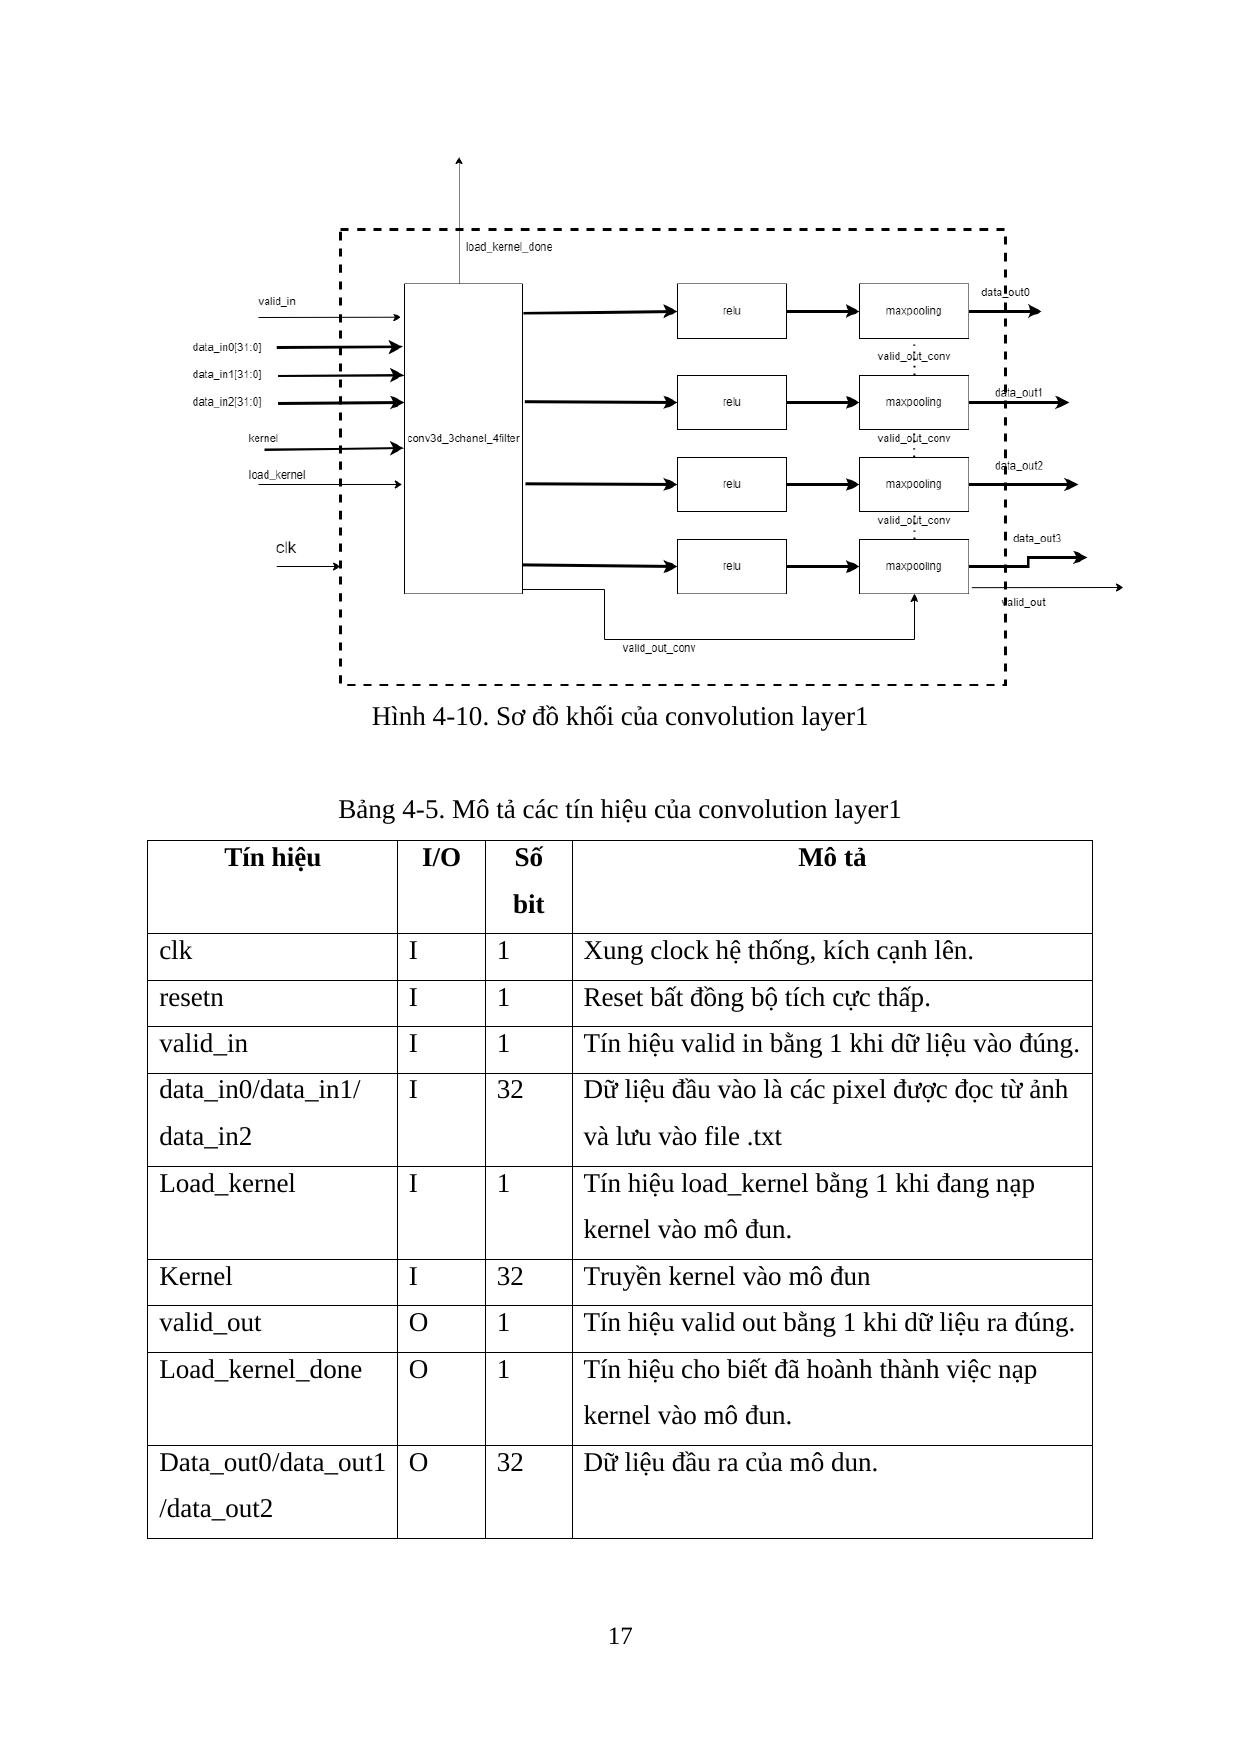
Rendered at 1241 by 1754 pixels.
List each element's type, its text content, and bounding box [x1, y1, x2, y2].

table_header Số bit [486, 841, 572, 933]
table_cell resetn [148, 981, 397, 1026]
table_cell I [398, 1074, 485, 1166]
table_header Mô tả [573, 841, 1092, 933]
table_cell Data_out0/data_out1 /data_out2 [148, 1446, 397, 1538]
table_cell O [398, 1353, 485, 1445]
table_cell Dữ liệu đầu ra của mô dun. [573, 1446, 1092, 1538]
table_cell Tín hiệu cho biết đã hoành thành việc nạp kernel vào mô đun. [573, 1353, 1092, 1445]
table_header I/O [398, 841, 485, 933]
table_cell Dữ liệu đầu vào là các pixel được đọc từ ảnh và lưu vào file .txt [573, 1074, 1092, 1166]
table_cell I [398, 1167, 485, 1259]
table_cell 1 [486, 1306, 572, 1352]
table_cell valid_in [148, 1027, 397, 1072]
table_cell I [398, 934, 485, 979]
table_cell I [398, 1027, 485, 1072]
table_cell Kernel [148, 1260, 397, 1305]
table_cell 1 [486, 1353, 572, 1445]
table_cell clk [148, 934, 397, 979]
table_cell 1 [486, 934, 572, 979]
table_cell O [398, 1446, 485, 1538]
table_cell 32 [486, 1074, 572, 1166]
table_cell 1 [486, 981, 572, 1026]
table_cell valid_out [148, 1306, 397, 1352]
table_cell I [398, 1260, 485, 1305]
table_cell Tín hiệu load_kernel bằng 1 khi đang nạp kernel vào mô đun. [573, 1167, 1092, 1259]
picture [185, 150, 1130, 686]
table_cell Tín hiệu valid in bằng 1 khi dữ liệu vào đúng. [573, 1027, 1092, 1072]
table_cell 1 [486, 1027, 572, 1072]
table_cell Reset bất đồng bộ tích cực thấp. [573, 981, 1092, 1026]
table_cell 32 [486, 1446, 572, 1538]
table_cell Tín hiệu valid out bằng 1 khi dữ liệu ra đúng. [573, 1306, 1092, 1352]
table_cell I [398, 981, 485, 1026]
table_header Tín hiệu [148, 841, 397, 933]
table_cell O [398, 1306, 485, 1352]
table_cell data_in0/data_in1/ data_in2 [148, 1074, 397, 1166]
table_cell Xung clock hệ thống, kích cạnh lên. [573, 934, 1092, 979]
table_cell 1 [486, 1167, 572, 1259]
table_cell Truyền kernel vào mô đun [573, 1260, 1092, 1305]
table_cell 32 [486, 1260, 572, 1305]
table_cell Load_kernel_done [148, 1353, 397, 1445]
table_cell Load_kernel [148, 1167, 397, 1259]
